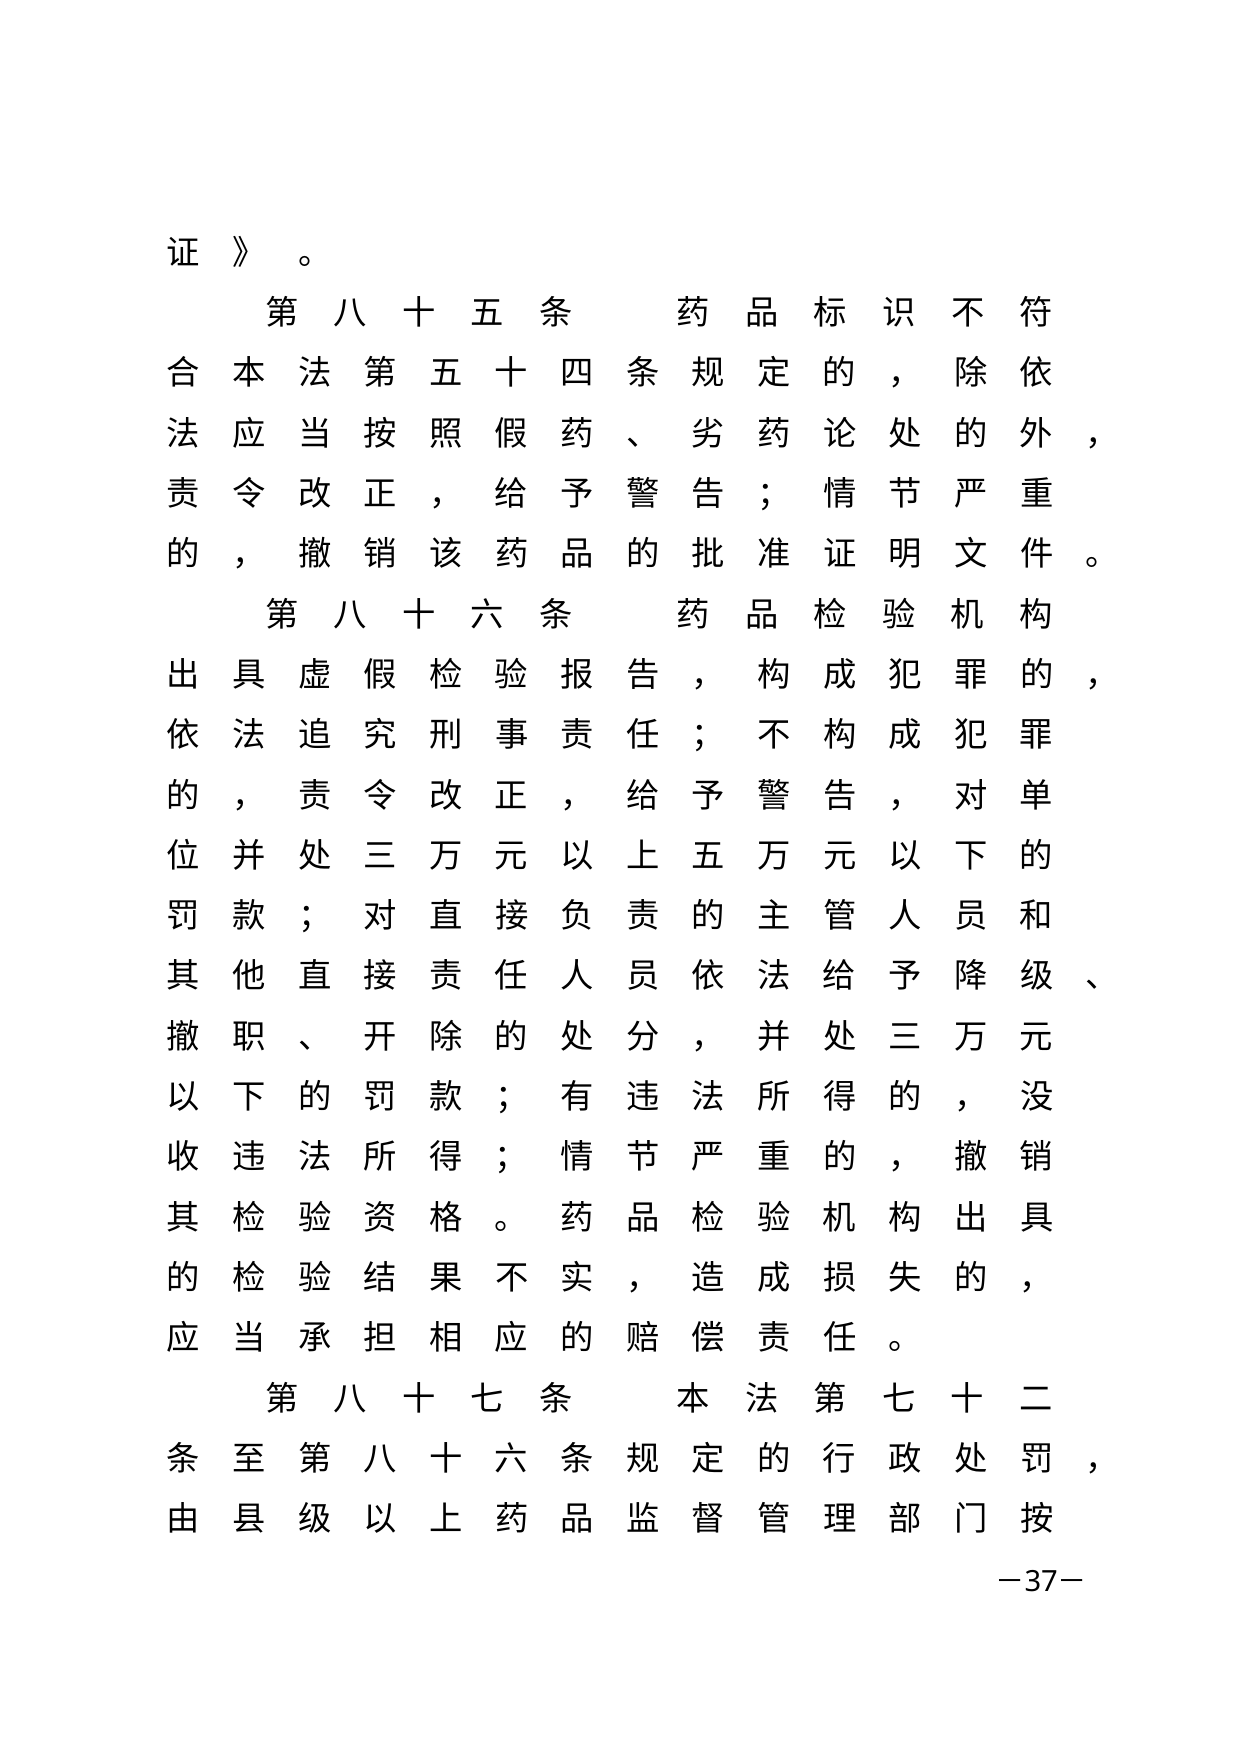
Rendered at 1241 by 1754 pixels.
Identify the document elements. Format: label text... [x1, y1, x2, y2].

text 第八十七条 本法第七十二条至第八十六条规定的行政处罚，由县级以上药品监督管理部门按照国务院药品监督管理部门规定的职责分工决定；吊销《药品生产许可证》、《药品经营许可证》、《医疗机构制剂许可证》、医疗机构执业许可证书或者撤销药品批准证明文件的，由原发证、批准的部门决定。 [167, 1365, 1085, 1546]
text 第八十六条 药品检验机构出具虚假检验报告，构成犯罪的，依法追究刑事责任；不构成犯罪的，责令改正，给予警告，对单位并处三万元以上五万元以下的罚款；对直接负责的主管人员和其他直接责任人员依法给予降级、撤职、开除的处分，并处三万元以下的罚款；有违法所得的，没收违法所得；情节严重的，撤销其检验资格。药品检验机构出具的检验结果不实，造成损失的，应当承担相应的赔偿责任。 [167, 581, 1085, 1365]
text 第八十五条 药品标识不符合本法第五十四条规定的，除依法应当按照假药、劣药论处的外，责令改正，给予警告；情节严重的，撤销该药品的批准证明文件。 [167, 280, 1085, 581]
text 第八十四条 药品经营企业违反本法第十八条、第十九条规定的，责令改正，给予警告；情节严重的，吊销《药品经营许可证》。 [167, 219, 1085, 280]
